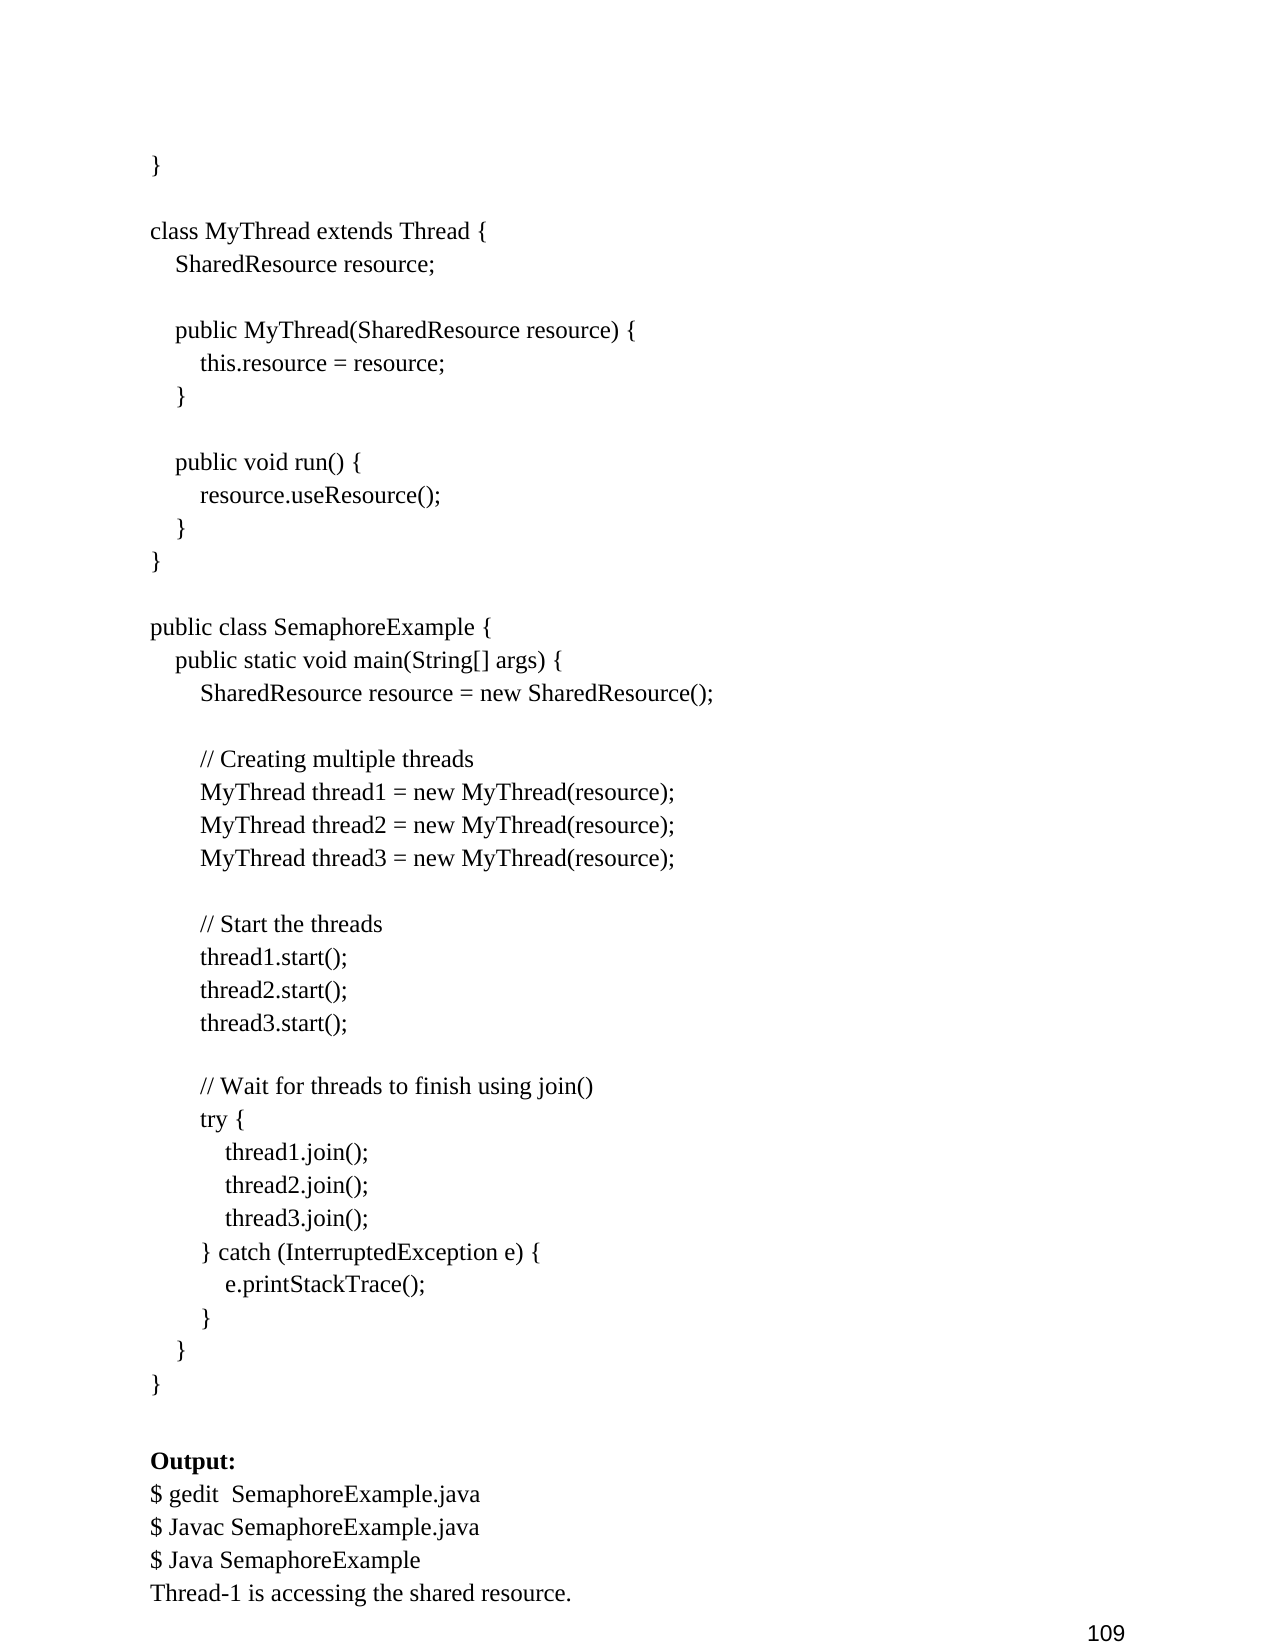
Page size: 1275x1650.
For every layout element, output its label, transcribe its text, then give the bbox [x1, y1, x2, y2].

text thread3.join(); [150, 1203, 1125, 1232]
text } [150, 1303, 1125, 1331]
text SharedResource resource = new SharedResource(); [150, 678, 1125, 707]
text $ Java SemaphoreExample [150, 1545, 1125, 1573]
text $ gedit SemaphoreExample.java [150, 1479, 1125, 1507]
text thread1.join(); [150, 1137, 1125, 1166]
text } [150, 1336, 1125, 1364]
text MyThread thread2 = new MyThread(resource); [150, 810, 1125, 839]
text thread3.start(); [150, 1008, 1125, 1037]
text } [150, 546, 1125, 575]
text public MyThread(SharedResource resource) { [150, 315, 1125, 343]
text e.printStackTrace(); [150, 1269, 1125, 1298]
text Thread-1 is accessing the shared resource. [150, 1578, 1125, 1607]
text } [150, 150, 1125, 178]
text public static void main(String[] args) { [150, 645, 1125, 674]
text MyThread thread3 = new MyThread(resource); [150, 843, 1125, 872]
text $ Javac SemaphoreExample.java [150, 1512, 1125, 1541]
text thread1.start(); [150, 942, 1125, 971]
text Output: [150, 1446, 1125, 1474]
text // Wait for threads to finish using join() [150, 1071, 1125, 1100]
text } [150, 513, 1125, 542]
text try { [150, 1104, 1125, 1133]
text thread2.start(); [150, 975, 1125, 1004]
text public class SemaphoreExample { [150, 612, 1125, 641]
text } [150, 1369, 1125, 1397]
text MyThread thread1 = new MyThread(resource); [150, 777, 1125, 806]
text resource.useResource(); [150, 480, 1125, 509]
text class MyThread extends Thread { [150, 216, 1125, 244]
text } catch (InterruptedException e) { [150, 1237, 1125, 1265]
text // Creating multiple threads [150, 744, 1125, 773]
text public void run() { [150, 447, 1125, 476]
text SharedResource resource; [150, 249, 1125, 277]
text this.resource = resource; [150, 348, 1125, 377]
text // Start the threads [150, 909, 1125, 938]
text } [150, 381, 1125, 409]
text thread2.join(); [150, 1171, 1125, 1199]
